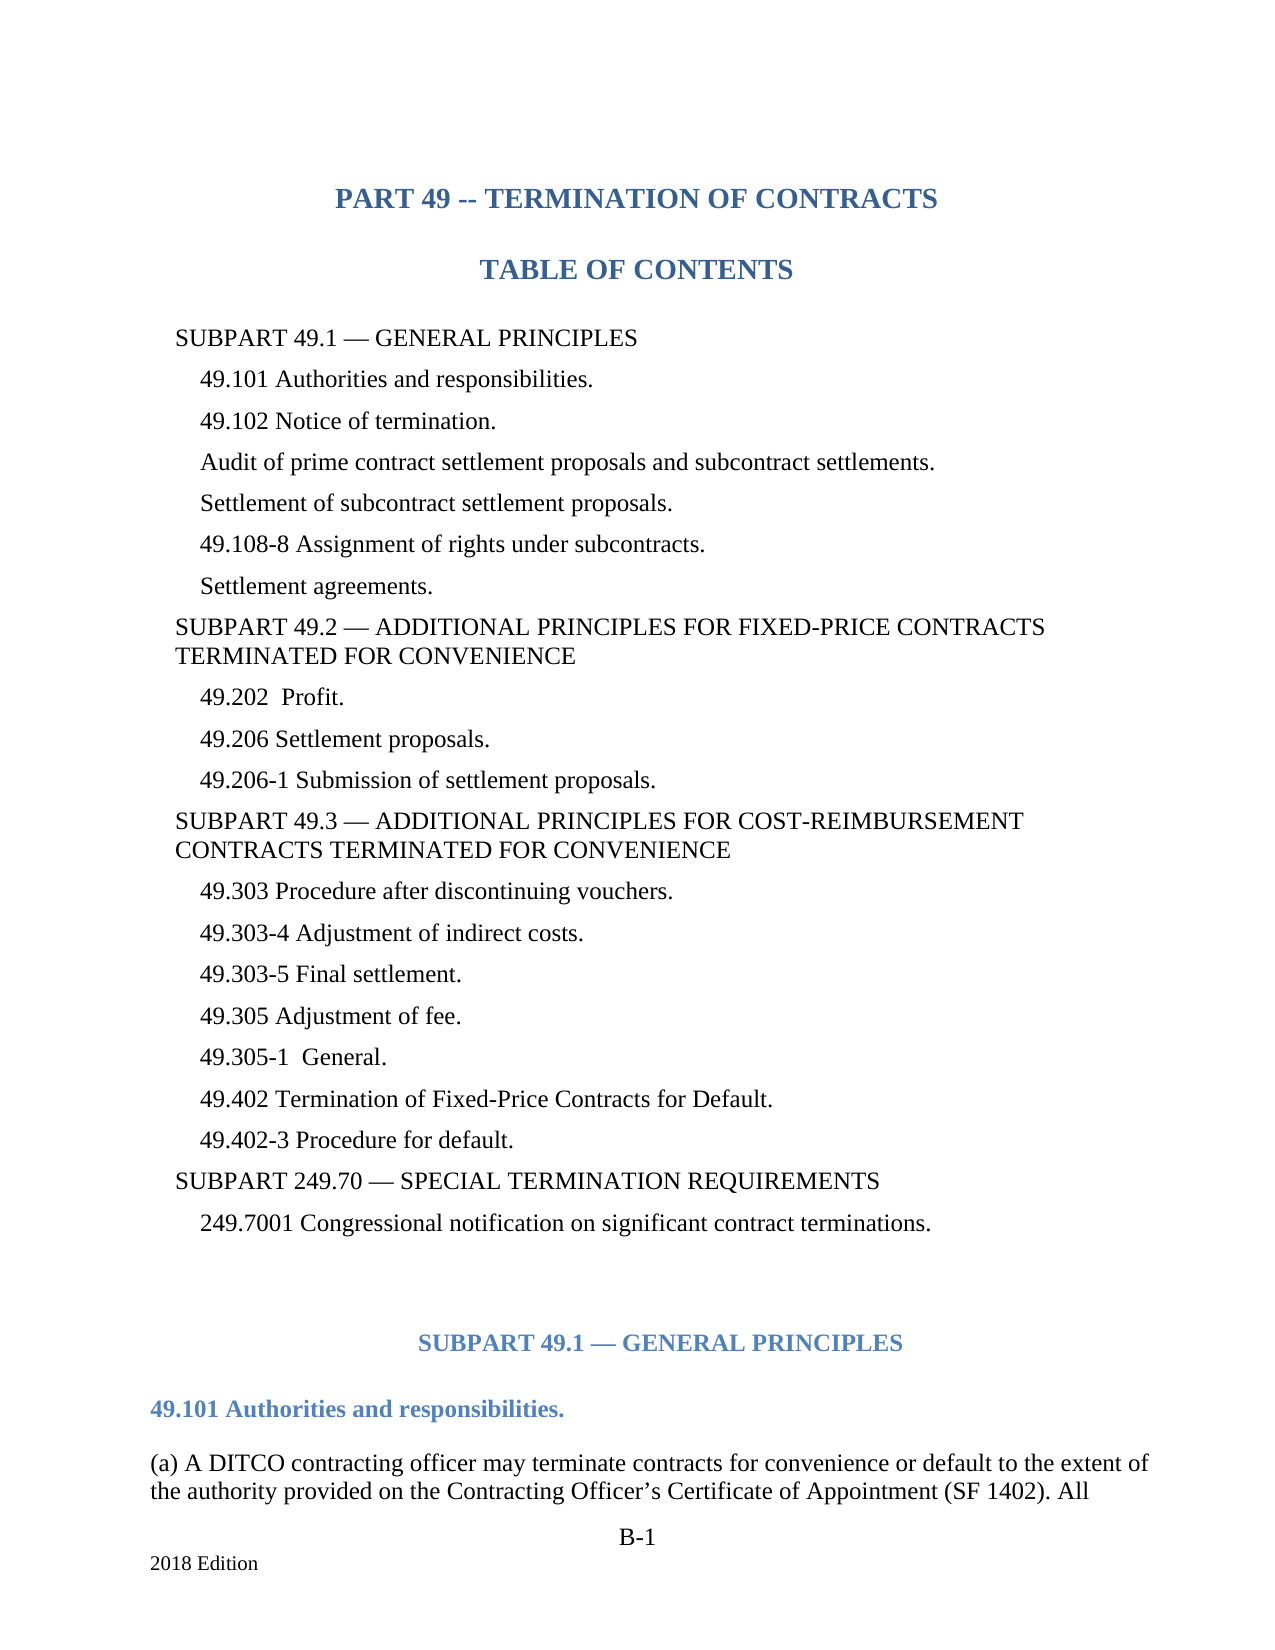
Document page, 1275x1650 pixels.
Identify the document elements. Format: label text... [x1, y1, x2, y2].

text 49.305-1 General. [199, 1042, 1171, 1071]
text 49.101 Authorities and responsibilities. [200, 364, 1171, 393]
text 49.206-1 Submission of settlement proposals. [199, 765, 1171, 794]
text 49.108-8 Assignment of rights under subcontracts. [199, 529, 1171, 558]
subtitle 49.101 Authorities and responsibilities. [150, 1394, 1171, 1423]
text SUBPART 249.70 — SPECIAL TERMINATION REQUIREMENTS [175, 1166, 1171, 1195]
text Settlement agreements. [200, 571, 1171, 600]
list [150, 1448, 1171, 1505]
text 49.303-4 Adjustment of indirect costs. [199, 918, 1171, 946]
text 49.402 Termination of Fixed-Price Contracts for Default. [200, 1084, 1171, 1112]
subtitle TABLE OF CONTENTS [102, 252, 1171, 286]
text SUBPART 49.2 — ADDITIONAL PRINCIPLES FOR FIXED-PRICE CONTRACTS TERMINATED FOR CONVENIENCE [175, 612, 1171, 670]
text 49.206 Settlement proposals. [200, 724, 1171, 752]
text 49.102 Notice of termination. [200, 406, 1171, 434]
text SUBPART 49.3 — ADDITIONAL PRINCIPLES FOR COST-REIMBURSEMENT CONTRACTS TERMINATED FOR CONVENIENCE [175, 806, 1171, 864]
text Settlement of subcontract settlement proposals. [200, 488, 1171, 517]
subtitle SUBPART 49.1 — GENERAL PRINCIPLES [150, 1328, 1171, 1356]
text 49.202 Profit. [200, 682, 1171, 711]
text 49.303-5 Final settlement. [199, 959, 1171, 988]
text 49.402-3 Procedure for default. [199, 1125, 1171, 1154]
text 49.305 Adjustment of fee. [200, 1001, 1171, 1029]
subtitle PART 49 -- TERMINATION OF CONTRACTS [102, 181, 1171, 215]
text 49.303 Procedure after discontinuing vouchers. [200, 876, 1171, 905]
text Audit of prime contract settlement proposals and subcontract settlements. [200, 447, 1171, 476]
text SUBPART 49.1 — GENERAL PRINCIPLES [175, 323, 1171, 352]
text 249.7001 Congressional notification on significant contract terminations. [200, 1208, 1171, 1236]
